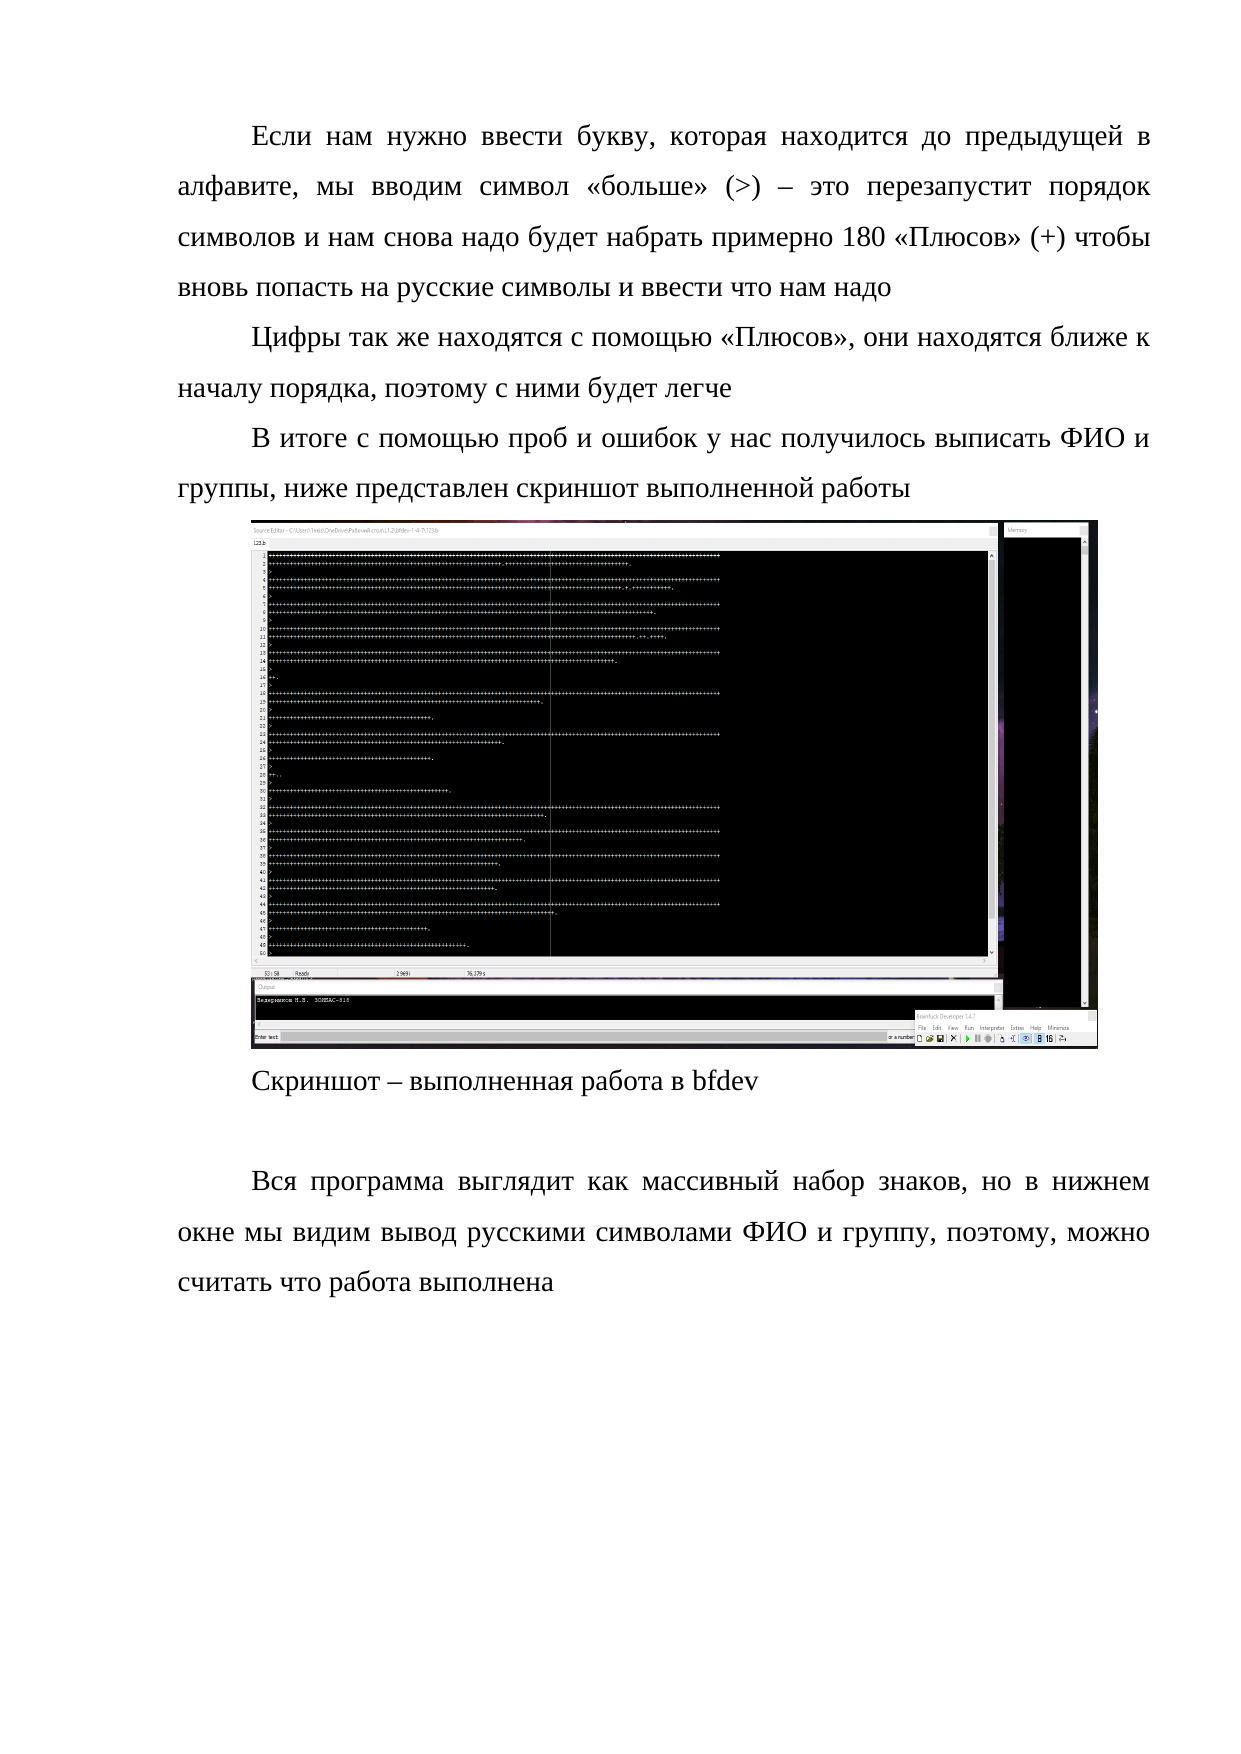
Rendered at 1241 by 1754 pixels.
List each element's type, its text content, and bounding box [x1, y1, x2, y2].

text Цифры так же находятся с помощью «Плюсов», они находятся ближе к началу порядка, поэтому с ними будет легче [177, 319, 1152, 403]
text В итоге с помощью проб и ошибок у нас получилось выписать ФИО и группы, ниже представлен скриншот выполненной работы [177, 420, 1152, 504]
text Если нам нужно ввести букву, которая находится до предыдущей в алфавите, мы вводим символ «больше» (>) – это перезапустит порядок символов и нам снова надо будет набрать примерно 180 «Плюсов» (+) чтобы вновь попасть на русские символы и ввести что нам надо [177, 118, 1152, 303]
picture [251, 520, 1098, 1049]
text Скриншот – выполненная работа в bfdev [177, 1063, 1152, 1096]
text Вся программа выглядит как массивный набор знаков, но в нижнем окне мы видим вывод русскими символами ФИО и группу, поэтому, можно считать что работа выполнена [177, 1163, 1152, 1297]
